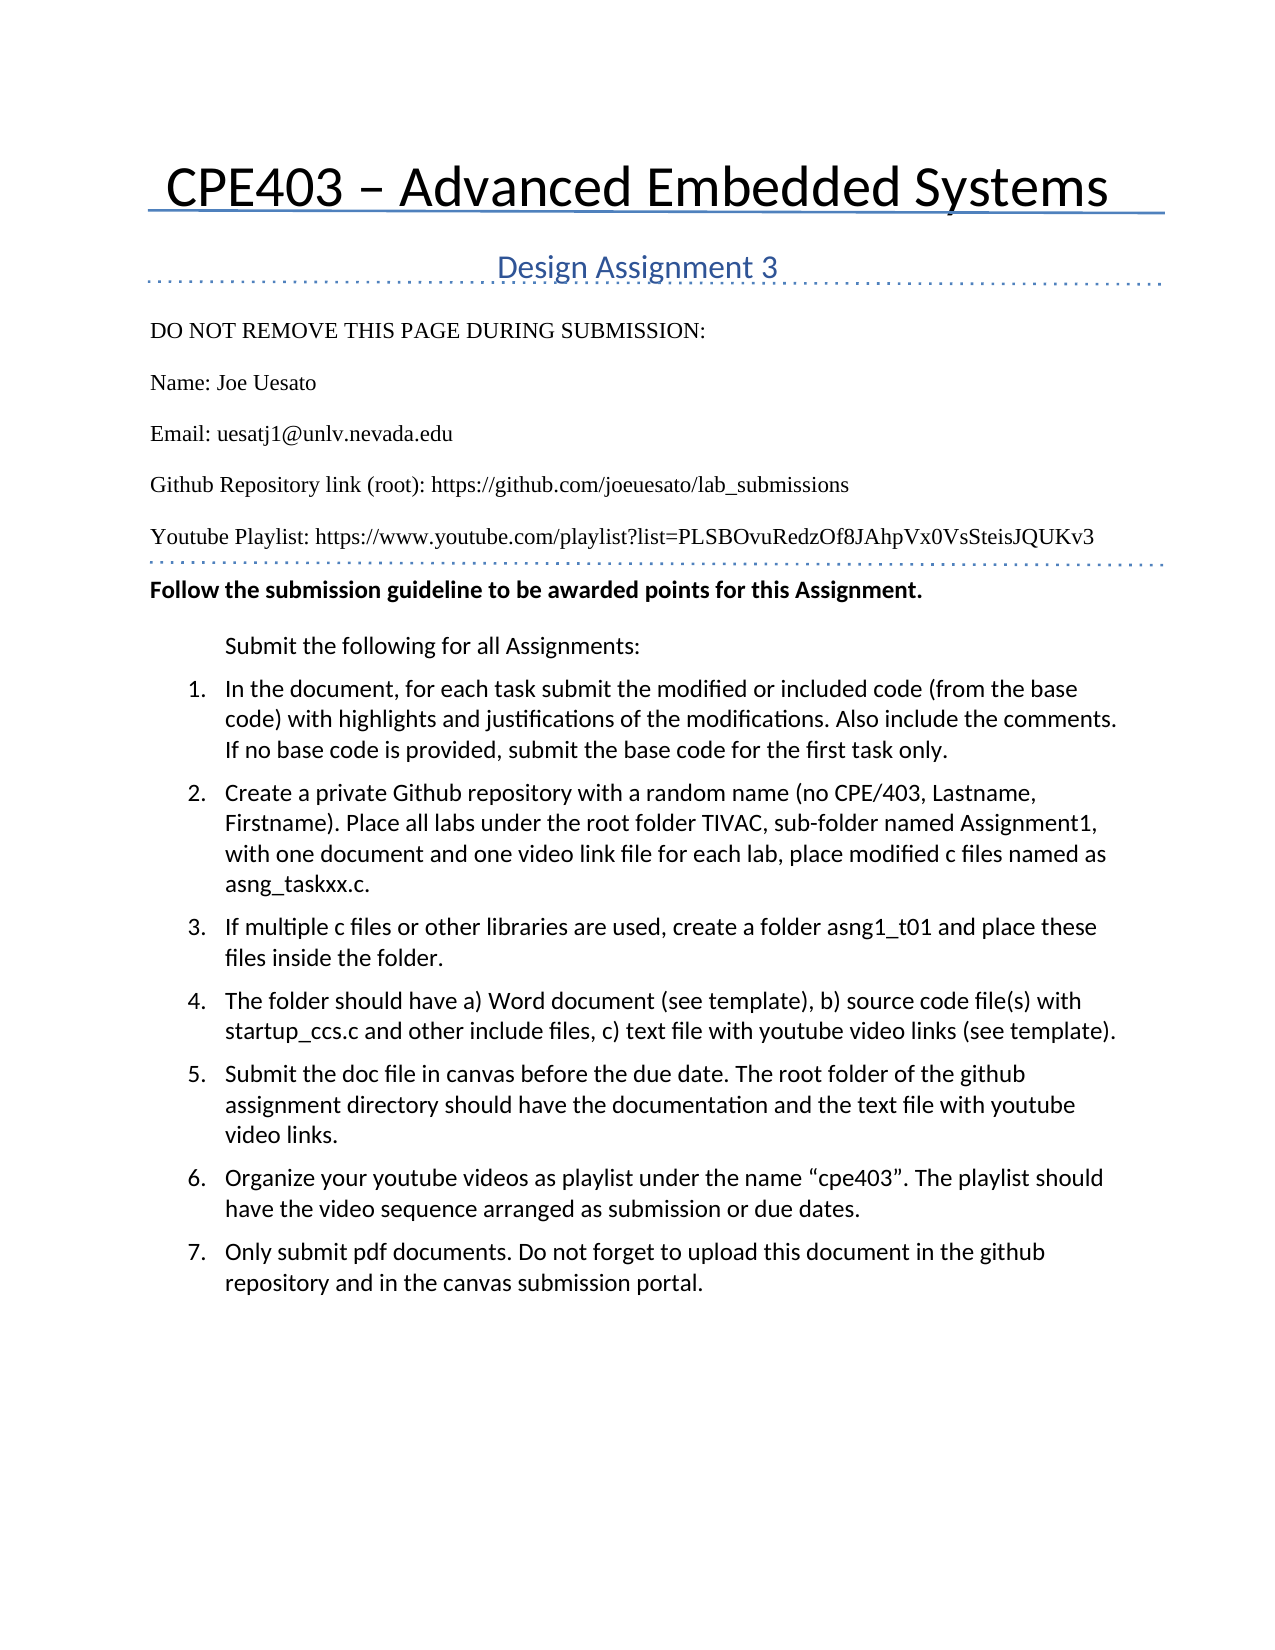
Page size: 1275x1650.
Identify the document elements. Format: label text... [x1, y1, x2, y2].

title CPE403 – Advanced Embedded Systems [150, 150, 1125, 211]
text Youtube Playlist: https://www.youtube.com/playlist?list=PLSBOvuRedzOf8JAhpVx0VsSteisJQUKv3 [150, 523, 1125, 549]
subtitle Design Assignment 3 [150, 246, 1125, 287]
text Email: uesatj1@unlv.nevada.edu [150, 420, 1125, 447]
text Submit the following for all Assignments: [225, 630, 1125, 660]
text Name: Joe Uesato [150, 369, 1125, 395]
text DO NOT REMOVE THIS PAGE DURING SUBMISSION: [150, 317, 1125, 344]
text Follow the submission guideline to be awarded points for this Assignment. [150, 574, 1125, 605]
text Github Repository link (root): https://github.com/joeuesato/lab_submissions [150, 472, 1125, 498]
list If multiple c files or other libraries are used, create a folder asng1_t01 and place these files inside the folder. [187, 911, 1125, 972]
list Only submit pdf documents. Do not forget to upload this document in the github repository and in the canvas submission portal. [187, 1236, 1125, 1297]
list In the document, for each task submit the modified or included code (from the base code) with highlights and justifications of the modifications. Also include the comments. If no base code is provided, submit the base code for the first task only. [187, 673, 1125, 764]
list Submit the doc file in canvas before the due date. The root folder of the github assignment directory should have the documentation and the text file with youtube video links. [187, 1058, 1125, 1150]
list Create a private Github repository with a random name (no CPE/403, Lastname, Firstname). Place all labs under the root folder TIVAC, sub-folder named Assignment1, with one document and one video link file for each lab, place modified c files named as asng_taskxx.c. [187, 777, 1125, 899]
list The folder should have a) Word document (see template), b) source code file(s) with startup_ccs.c and other include files, c) text file with youtube video links (see template). [187, 985, 1125, 1046]
list Organize your youtube videos as playlist under the name “cpe403”. The playlist should have the video sequence arranged as submission or due dates. [187, 1163, 1125, 1224]
